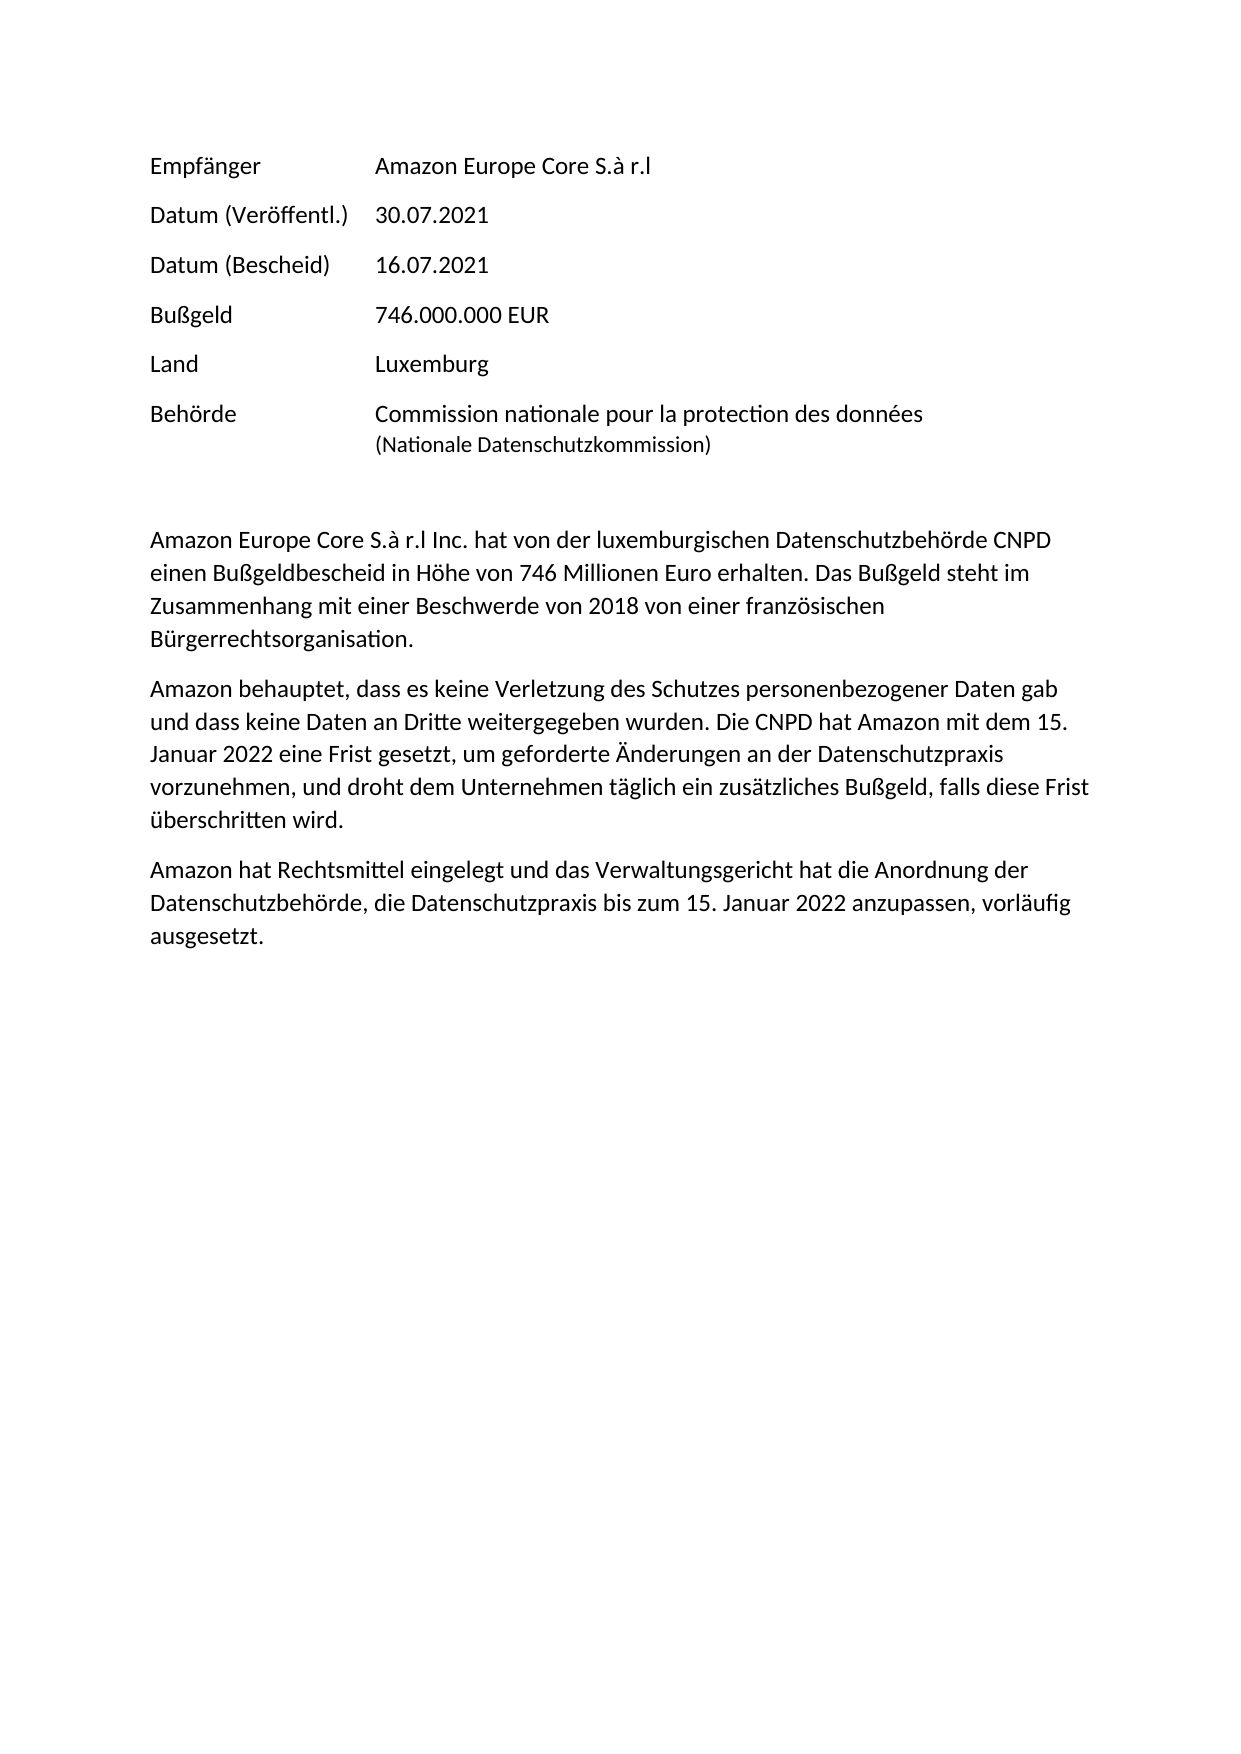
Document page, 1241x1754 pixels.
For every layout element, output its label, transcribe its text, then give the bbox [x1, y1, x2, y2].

text Bußgeld 746.000.000 EUR [150, 299, 1090, 329]
text Land Luxemburg [150, 348, 1090, 379]
text Datum (Bescheid) 16.07.2021 [150, 249, 1090, 280]
text Empfänger Amazon Europe Core S.à r.l [150, 150, 1090, 181]
text Datum (Veröffentl.) 30.07.2021 [150, 199, 1090, 230]
text Amazon behauptet, dass es keine Verletzung des Schutzes personenbezogener Daten gab und dass keine Daten an Dritte weitergegeben wurden. Die CNPD hat Amazon mit dem 15. Januar 2022 eine Frist gesetzt, um geforderte Änderungen an der Datenschutzpraxis vorzunehmen, und droht dem Unternehmen täglich ein zusätzliches Bußgeld, falls diese Frist überschritten wird. [150, 673, 1090, 835]
text Amazon hat Rechtsmittel eingelegt und das Verwaltungsgericht hat die Anordnung der Datenschutzbehörde, die Datenschutzpraxis bis zum 15. Januar 2022 anzupassen, vorläufig ausgesetzt. [150, 854, 1090, 950]
text Amazon Europe Core S.à r.l Inc. hat von der luxemburgischen Datenschutzbehörde CNPD einen Bußgeldbescheid in Höhe von 746 Millionen Euro erhalten. Das Bußgeld steht im Zusammenhang mit einer Beschwerde von 2018 von einer französischen Bürgerrechtsorganisation. [150, 524, 1090, 654]
text Behörde Commission nationale pour la protection des données (Nationale Datenschutzkommission) [150, 398, 1090, 459]
